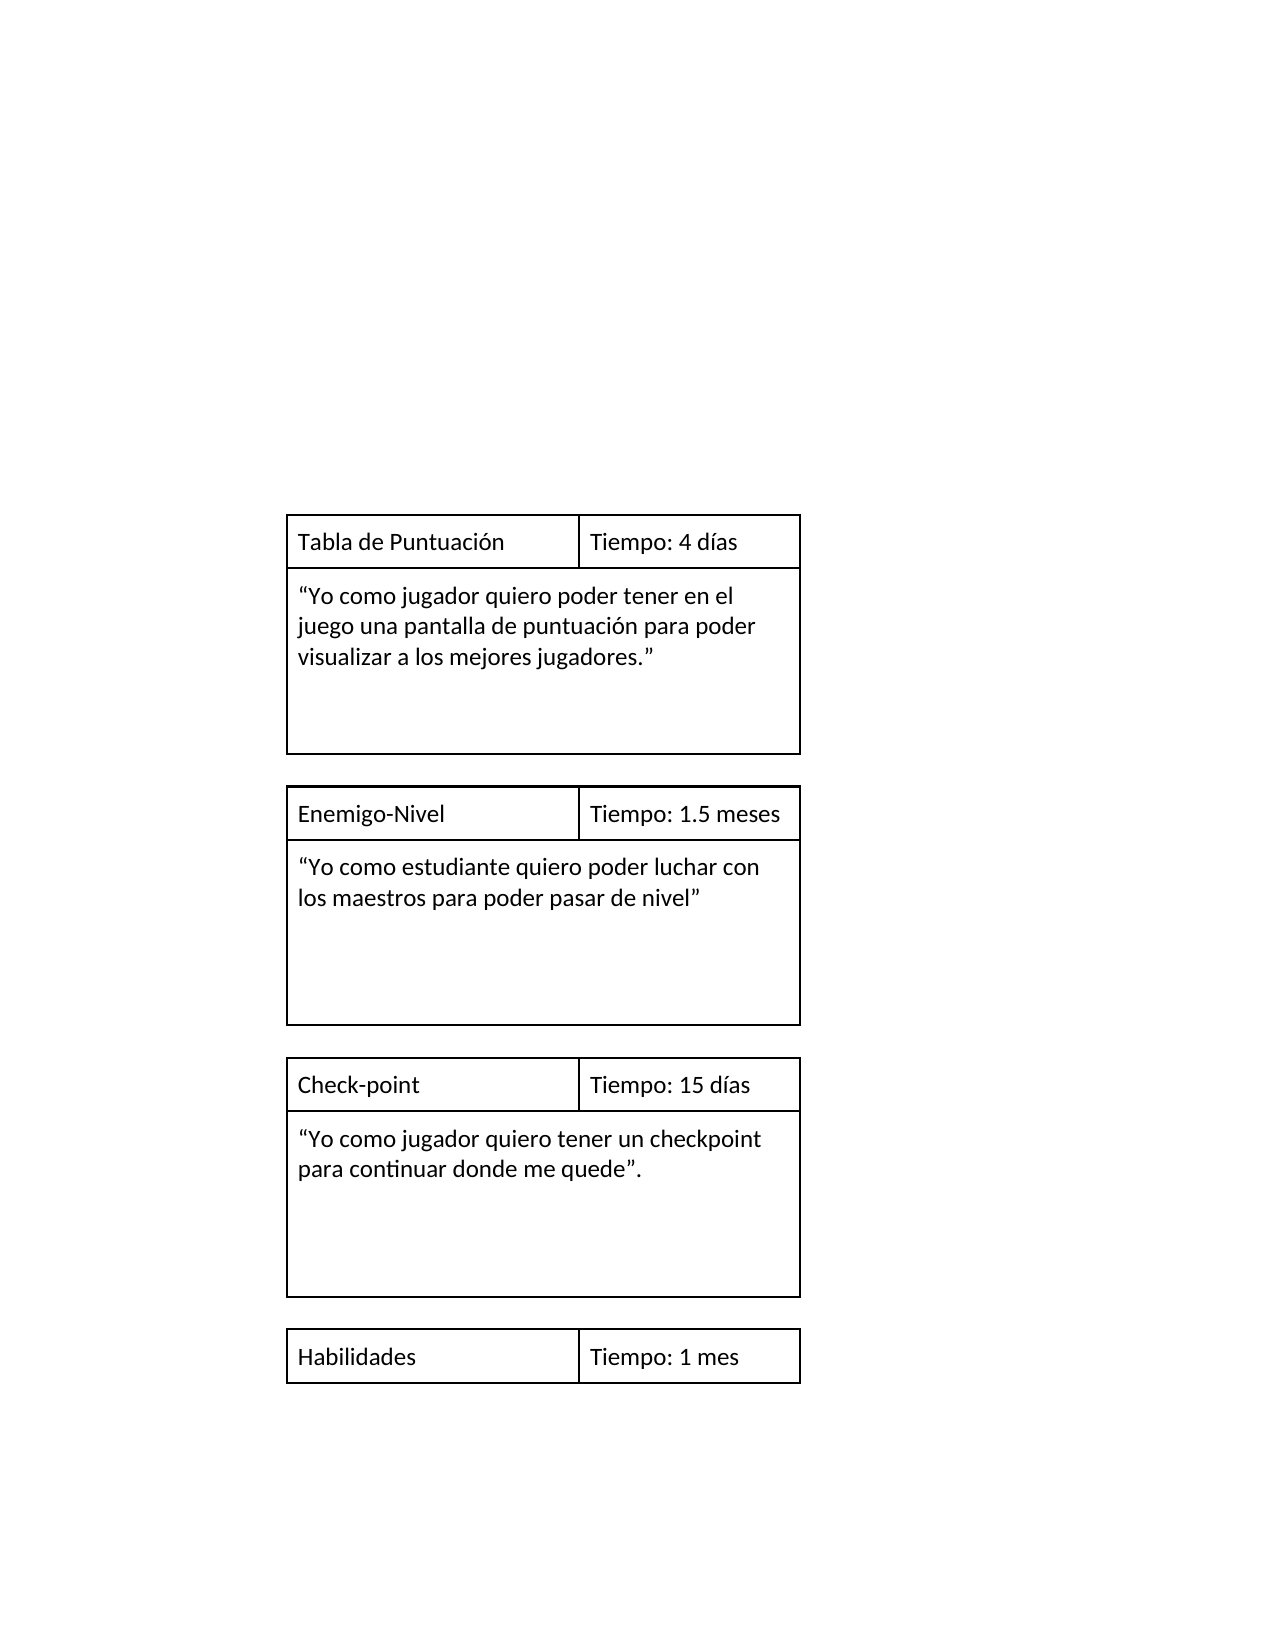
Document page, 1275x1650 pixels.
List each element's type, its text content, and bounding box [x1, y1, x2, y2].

table_cell “Yo como jugador quiero poder tener en el juego una pantalla de puntuación para poder visualizar a los mejores jugadores.” [288, 569, 799, 753]
table_cell “Yo como estudiante quiero poder luchar con los maestros para poder pasar de nivel” [288, 841, 799, 1024]
table_header Enemigo-Nivel [288, 788, 578, 839]
table_cell “Yo como jugador quiero tener un checkpoint para continuar donde me quede”. [288, 1112, 799, 1296]
table_header Habilidades [288, 1330, 578, 1382]
table_header Tiempo: 15 días [580, 1059, 799, 1110]
table_header Check-point [288, 1059, 578, 1110]
table_header Tiempo: 1 mes [580, 1330, 799, 1382]
table_header Tiempo: 1.5 meses [580, 788, 799, 839]
table_header Tabla de Puntuación [288, 516, 578, 567]
table_header Tiempo: 4 días [580, 516, 799, 567]
